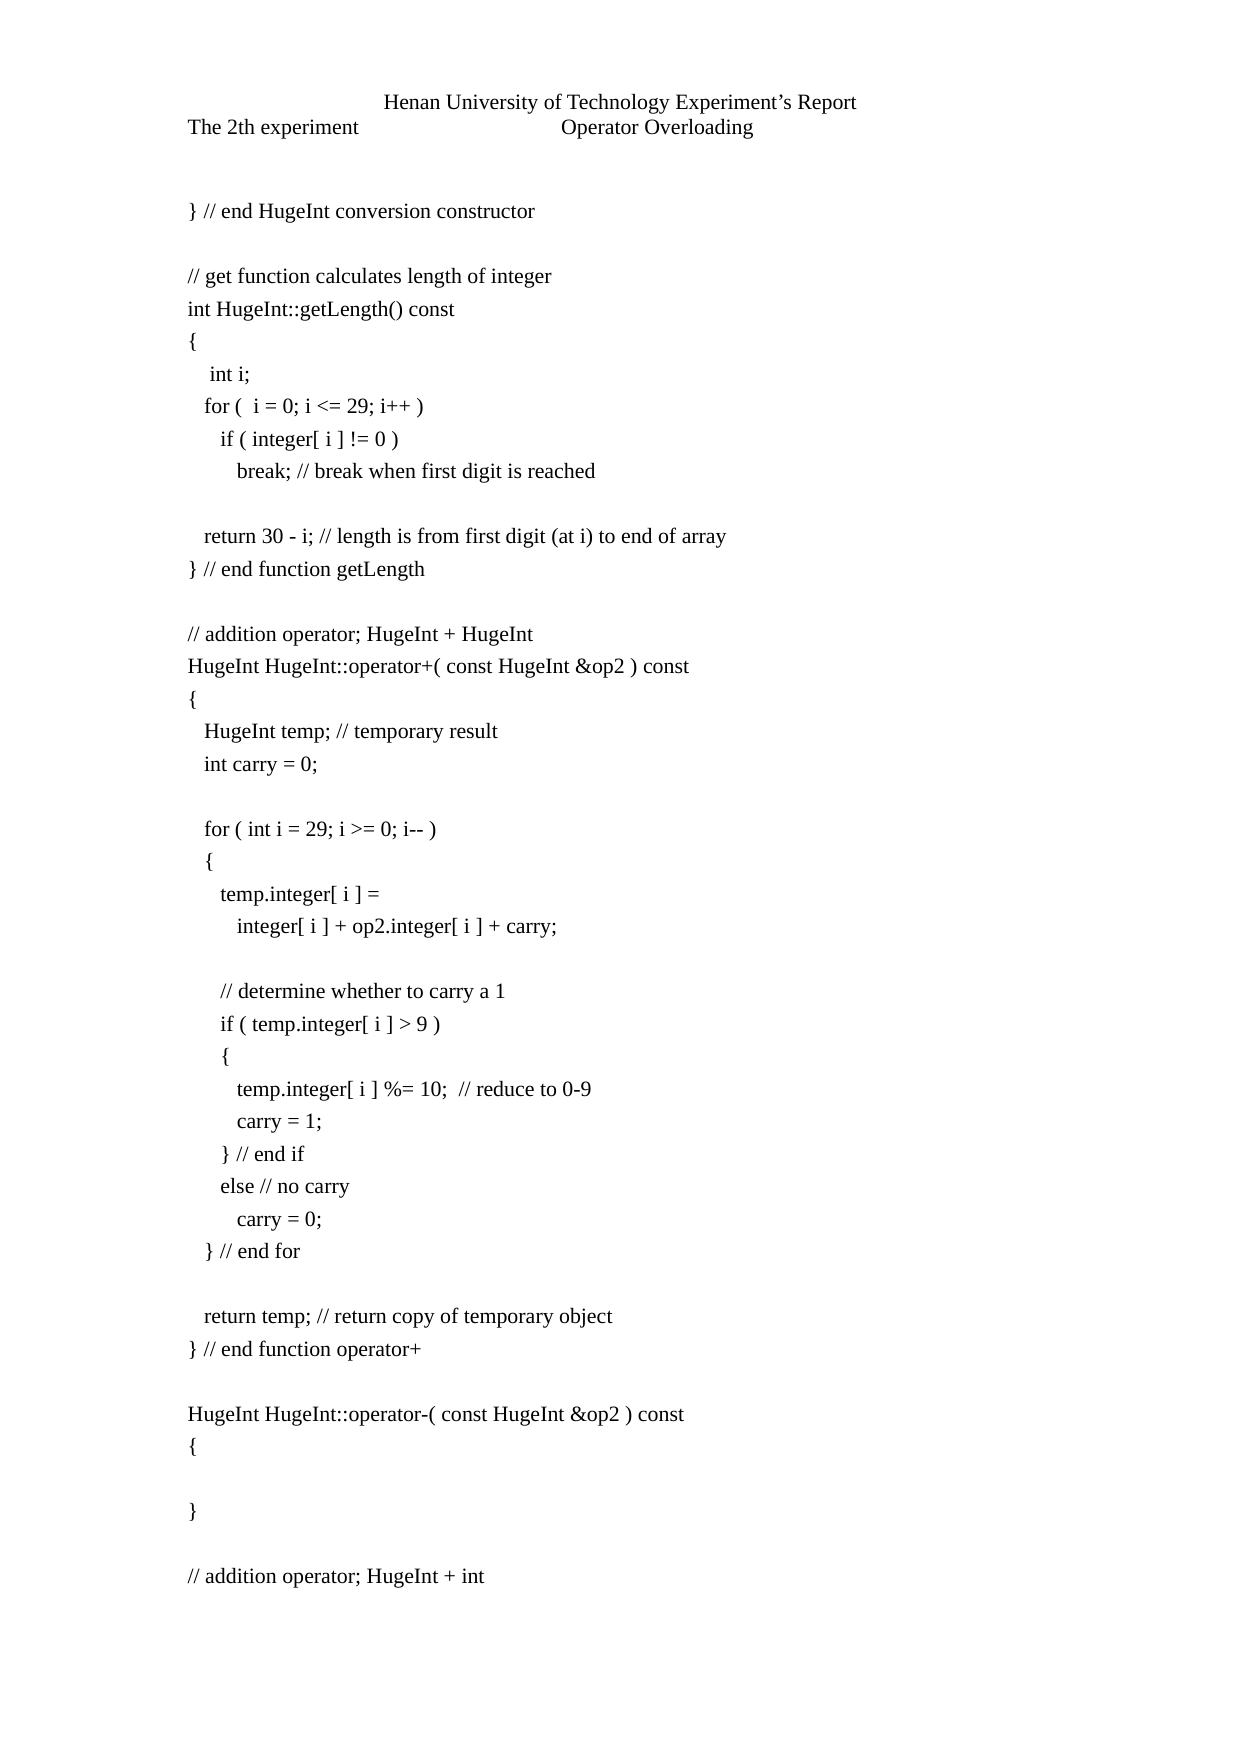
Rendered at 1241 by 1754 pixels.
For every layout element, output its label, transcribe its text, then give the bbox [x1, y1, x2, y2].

text { [187, 1429, 1053, 1462]
text carry = 1; [187, 1104, 1053, 1137]
text HugeInt temp; // temporary result [187, 714, 1053, 747]
text { [187, 682, 1053, 714]
text } // end function getLength [187, 552, 1053, 584]
text } [187, 1494, 1053, 1527]
text { [187, 324, 1053, 357]
text int i; [187, 357, 1053, 389]
text return temp; // return copy of temporary object [187, 1299, 1053, 1332]
text return 30 - i; // length is from first digit (at i) to end of array [187, 519, 1053, 552]
text integer[ i ] + op2.integer[ i ] + carry; [187, 909, 1053, 942]
text int HugeInt::getLength() const [187, 292, 1053, 324]
text // addition operator; HugeInt + HugeInt [187, 617, 1053, 649]
text temp.integer[ i ] %= 10; // reduce to 0-9 [187, 1072, 1053, 1104]
text // determine whether to carry a 1 [187, 974, 1053, 1007]
text { [187, 1039, 1053, 1072]
text // get function calculates length of integer [187, 259, 1053, 292]
text } // end if [187, 1137, 1053, 1169]
text // addition operator; HugeInt + int [187, 1559, 1053, 1592]
text carry = 0; [187, 1202, 1053, 1234]
text if ( temp.integer[ i ] > 9 ) [187, 1007, 1053, 1039]
text HugeInt HugeInt::operator+( const HugeInt &op2 ) const [187, 649, 1053, 682]
text else // no carry [187, 1169, 1053, 1202]
text int carry = 0; [187, 747, 1053, 779]
text for ( i = 0; i <= 29; i++ ) [187, 389, 1053, 422]
text if ( integer[ i ] != 0 ) [187, 422, 1053, 454]
text } // end function operator+ [187, 1332, 1053, 1364]
text { [187, 844, 1053, 877]
text break; // break when first digit is reached [187, 454, 1053, 487]
text } // end for [187, 1234, 1053, 1267]
text for ( int i = 29; i >= 0; i-- ) [187, 812, 1053, 844]
text temp.integer[ i ] = [187, 877, 1053, 909]
text } // end HugeInt conversion constructor [187, 194, 1053, 227]
text HugeInt HugeInt::operator-( const HugeInt &op2 ) const [187, 1397, 1053, 1429]
